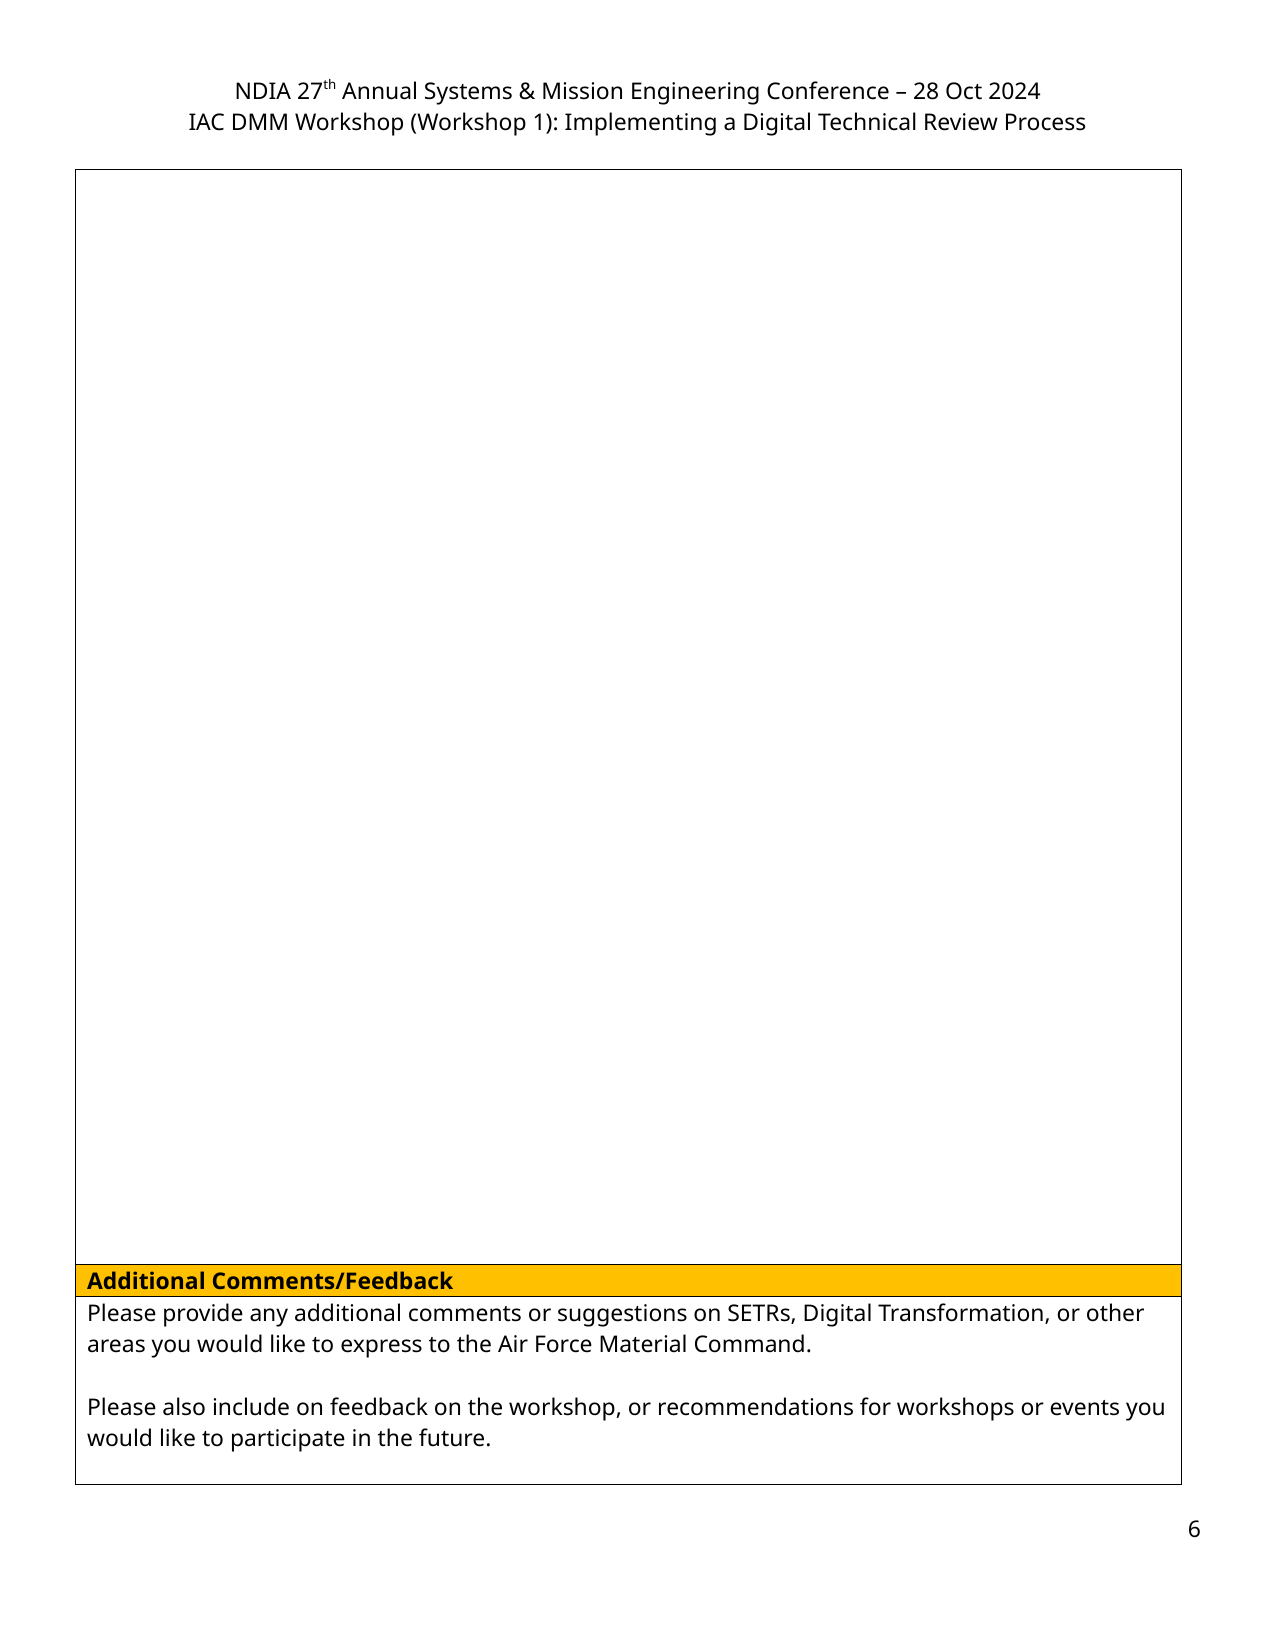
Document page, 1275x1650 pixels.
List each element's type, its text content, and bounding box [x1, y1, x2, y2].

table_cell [76, 170, 1181, 1263]
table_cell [76, 1297, 1181, 1484]
table_cell Additional Comments/Feedback [76, 1265, 1181, 1296]
